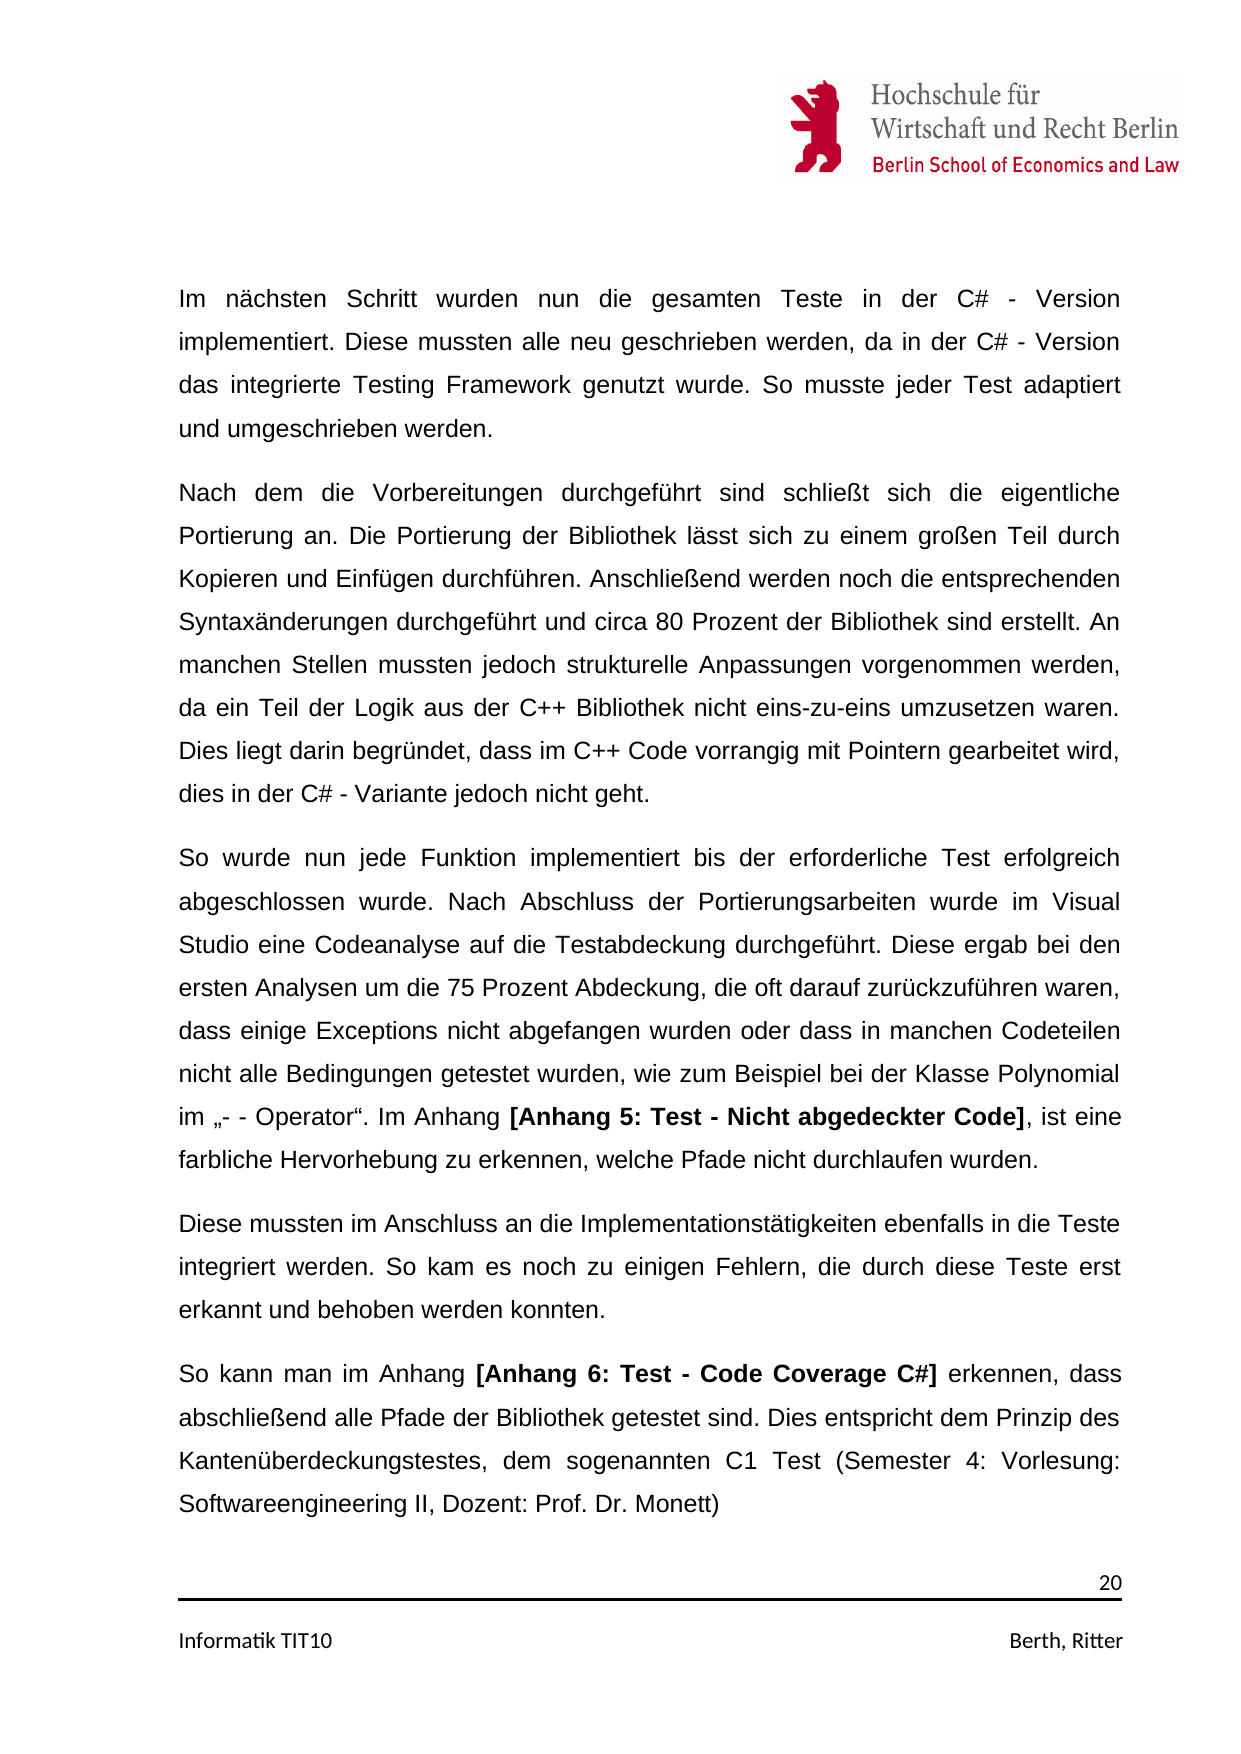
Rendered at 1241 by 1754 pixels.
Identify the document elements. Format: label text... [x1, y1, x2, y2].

text Nach dem die Vorbereitungen durchgeführt sind schließt sich die eigentliche Portierung an. Die Portierung der Bibliothek lässt sich zu einem großen Teil durch Kopieren und Einfügen durchführen. Anschließend werden noch die entsprechenden Syntaxänderungen durchgeführt und circa 80 Prozent der Bibliothek sind erstellt. An manchen Stellen mussten jedoch strukturelle Anpassungen vorgenommen werden, da ein Teil der Logik aus der C++ Bibliothek nicht eins-zu-eins umzusetzen waren. Dies liegt darin begründet, dass im C++ Code vorrangig mit Pointern gearbeitet wird, dies in der C# - Variante jedoch nicht geht. [178, 478, 1122, 808]
text Im nächsten Schritt wurden nun die gesamten Teste in der C# - Version implementiert. Diese mussten alle neu geschrieben werden, da in der C# - Version das integrierte Testing Framework genutzt wurde. So musste jeder Test adaptiert und umgeschrieben werden. [178, 284, 1122, 442]
text Diese mussten im Anschluss an die Implementationstätigkeiten ebenfalls in die Teste integriert werden. So kam es noch zu einigen Fehlern, die durch diese Teste erst erkannt und behoben werden konnten. [178, 1209, 1122, 1324]
text So kann man im Anhang [Anhang 6: Test - Code Coverage C#] erkennen, dass abschließend alle Pfade der Bibliothek getestet sind. Dies entspricht dem Prinzip des Kantenüberdeckungstestes, dem sogenannten C1 Test (Semester 4: Vorlesung: Softwareengineering II, Dozent: Prof. Dr. Monett) [178, 1359, 1122, 1518]
picture [782, 75, 1184, 183]
text So wurde nun jede Funktion implementiert bis der erforderliche Test erfolgreich abgeschlossen wurde. Nach Abschluss der Portierungsarbeiten wurde im Visual Studio eine Codeanalyse auf die Testabdeckung durchgeführt. Diese ergab bei den ersten Analysen um die 75 Prozent Abdeckung, die oft darauf zurückzuführen waren, dass einige Exceptions nicht abgefangen wurden oder dass in manchen Codeteilen nicht alle Bedingungen getestet wurden, wie zum Beispiel bei der Klasse Polynomial im „- - Operator“. Im Anhang [Anhang 5: Test - Nicht abgedeckter Code], ist eine farbliche Hervorhebung zu erkennen, welche Pfade nicht durchlaufen wurden. [178, 843, 1122, 1174]
